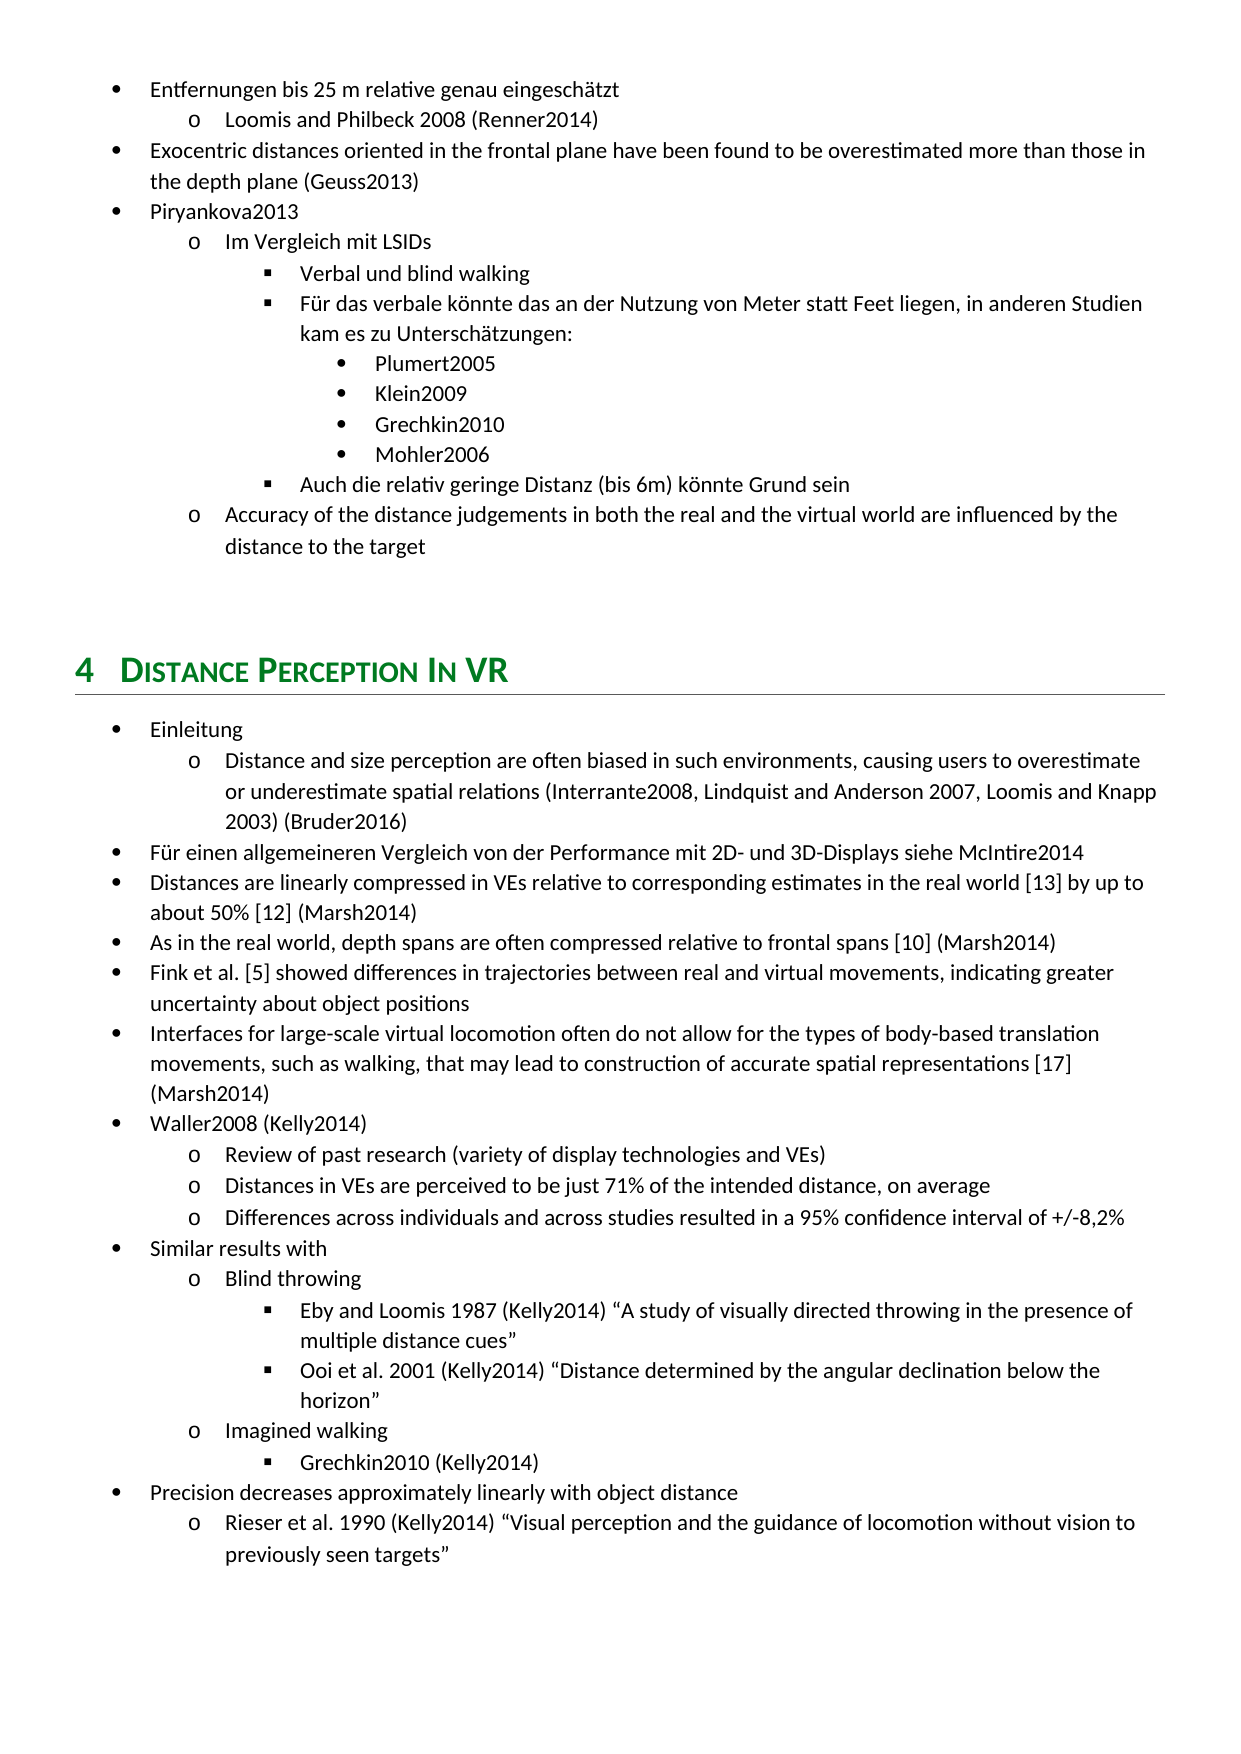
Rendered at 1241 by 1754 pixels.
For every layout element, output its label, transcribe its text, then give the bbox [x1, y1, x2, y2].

list Auch die relativ geringe Distanz (bis 6m) könnte Grund sein [262, 470, 1165, 498]
list Verbal und blind walking [262, 259, 1165, 287]
list Precision decreases approximately linearly with object distance [112, 1478, 1165, 1506]
list Plumert2005 [337, 349, 1165, 377]
list Distance and size perception are often biased in such environments, causing users to overestimate or underestimate spatial relations (Interrante2008, Lindquist and Anderson 2007, Loomis and Knapp 2003) (Bruder2016) [187, 746, 1165, 835]
list Für einen allgemeineren Vergleich von der Performance mit 2D- und 3D-Displays siehe McIntire2014 [112, 838, 1165, 866]
list Im Vergleich mit LSIDs [187, 227, 1165, 256]
list Blind throwing [187, 1264, 1165, 1293]
list Grechkin2010 (Kelly2014) [262, 1448, 1165, 1476]
list Klein2009 [337, 379, 1165, 408]
list Waller2008 (Kelly2014) [112, 1109, 1165, 1137]
list Einleitung [112, 716, 1165, 744]
list Distances in VEs are perceived to be just 71% of the intended distance, on average [187, 1171, 1165, 1200]
list Exocentric distances oriented in the frontal plane have been found to be overestimated more than those in the depth plane (Geuss2013) [112, 137, 1165, 195]
list As in the real world, depth spans are often compressed relative to frontal spans [10] (Marsh2014) [112, 928, 1165, 956]
list Distances are linearly compressed in VEs relative to corresponding estimates in the real world [13] by up to about 50% [12] (Marsh2014) [112, 868, 1165, 926]
list Rieser et al. 1990 (Kelly2014) “Visual perception and the guidance of locomotion without vision to previously seen targets” [187, 1508, 1165, 1568]
list Imagined walking [187, 1417, 1165, 1446]
list Accuracy of the distance judgements in both the real and the virtual world are influenced by the distance to the target [187, 500, 1165, 560]
list Differences across individuals and across studies resulted in a 95% confidence interval of +/-8,2% [187, 1203, 1165, 1232]
list Ooi et al. 2001 (Kelly2014) “Distance determined by the angular declination below the horizon” [262, 1356, 1165, 1414]
list Mohler2006 [337, 440, 1165, 468]
list Für das verbale könnte das an der Nutzung von Meter statt Feet liegen, in anderen Studien kam es zu Unterschätzungen: [262, 289, 1165, 347]
list Eby and Loomis 1987 (Kelly2014) “A study of visually directed throwing in the presence of multiple distance cues” [262, 1296, 1165, 1354]
list Loomis and Philbeck 2008 (Renner2014) [187, 105, 1165, 134]
list Similar results with [112, 1234, 1165, 1262]
list Entfernungen bis 25 m relative genau eingeschätzt [112, 75, 1165, 103]
subtitle Distance Perception In VR [75, 646, 1165, 694]
list Review of past research (variety of display technologies and VEs) [187, 1140, 1165, 1169]
list Piryankova2013 [112, 197, 1165, 225]
list Interfaces for large-scale virtual locomotion often do not allow for the types of body-based translation movements, such as walking, that may lead to construction of accurate spatial representations [17] (Marsh2014) [112, 1019, 1165, 1107]
list Fink et al. [5] showed differences in trajectories between real and virtual movements, indicating greater uncertainty about object positions [112, 958, 1165, 1017]
list Grechkin2010 [337, 410, 1165, 438]
